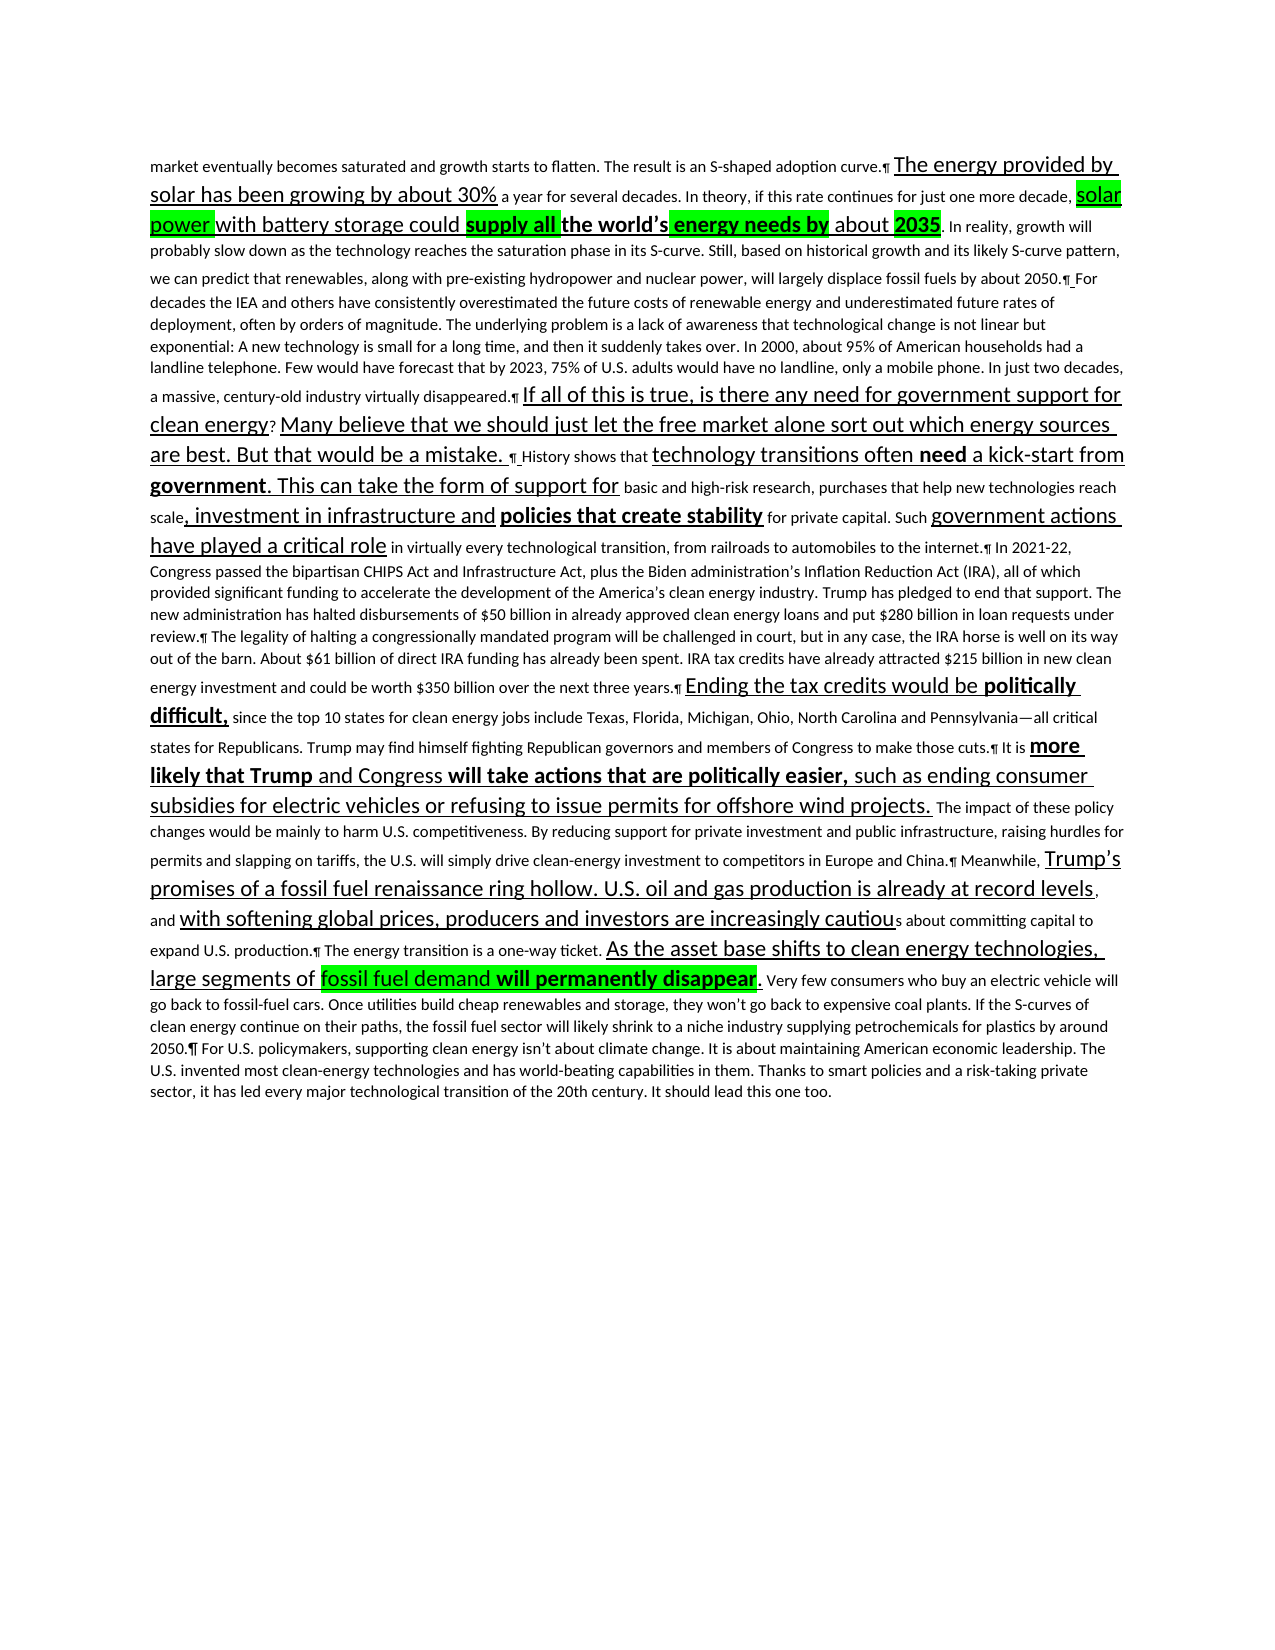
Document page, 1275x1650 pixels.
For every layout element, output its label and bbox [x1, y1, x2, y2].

text [150, 150, 1125, 1102]
